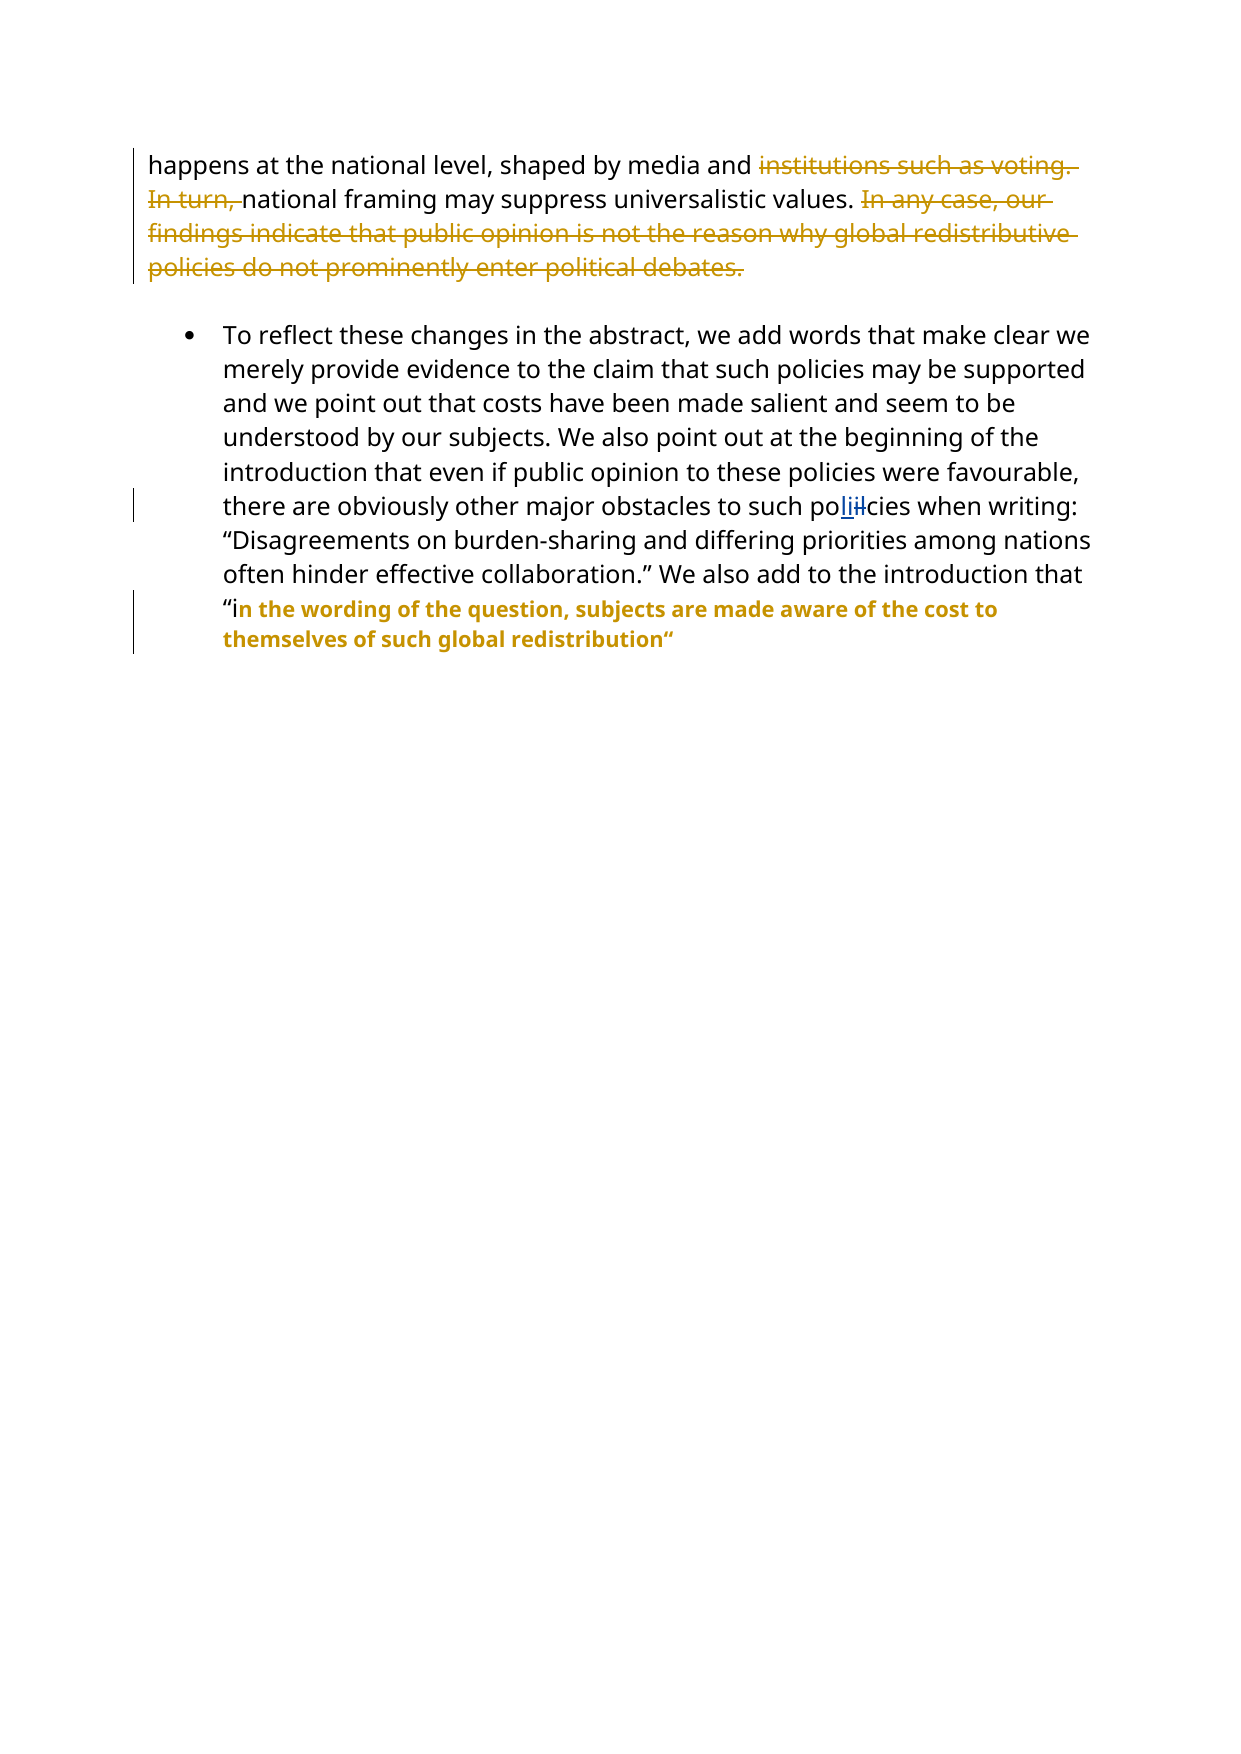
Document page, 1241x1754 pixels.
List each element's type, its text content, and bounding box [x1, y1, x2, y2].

list To reflect these changes in the abstract, we add words that make clear we merely provide evidence to the claim that such policies may be supported and we point out that costs have been made salient and seem to be understood by our subjects. We also point out at the beginning of the introduction that even if public opinion to these policies were favourable, there are obviously other major obstacles to such pocies when writing: “Disagreements on burden-sharing and differing priorities among nations often hinder effective collaboration.” We also add to the introduction that “in the wording of the question, subjects are made aware of the cost to themselves of such global redistribution“ [185, 318, 1093, 654]
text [148, 148, 1093, 284]
